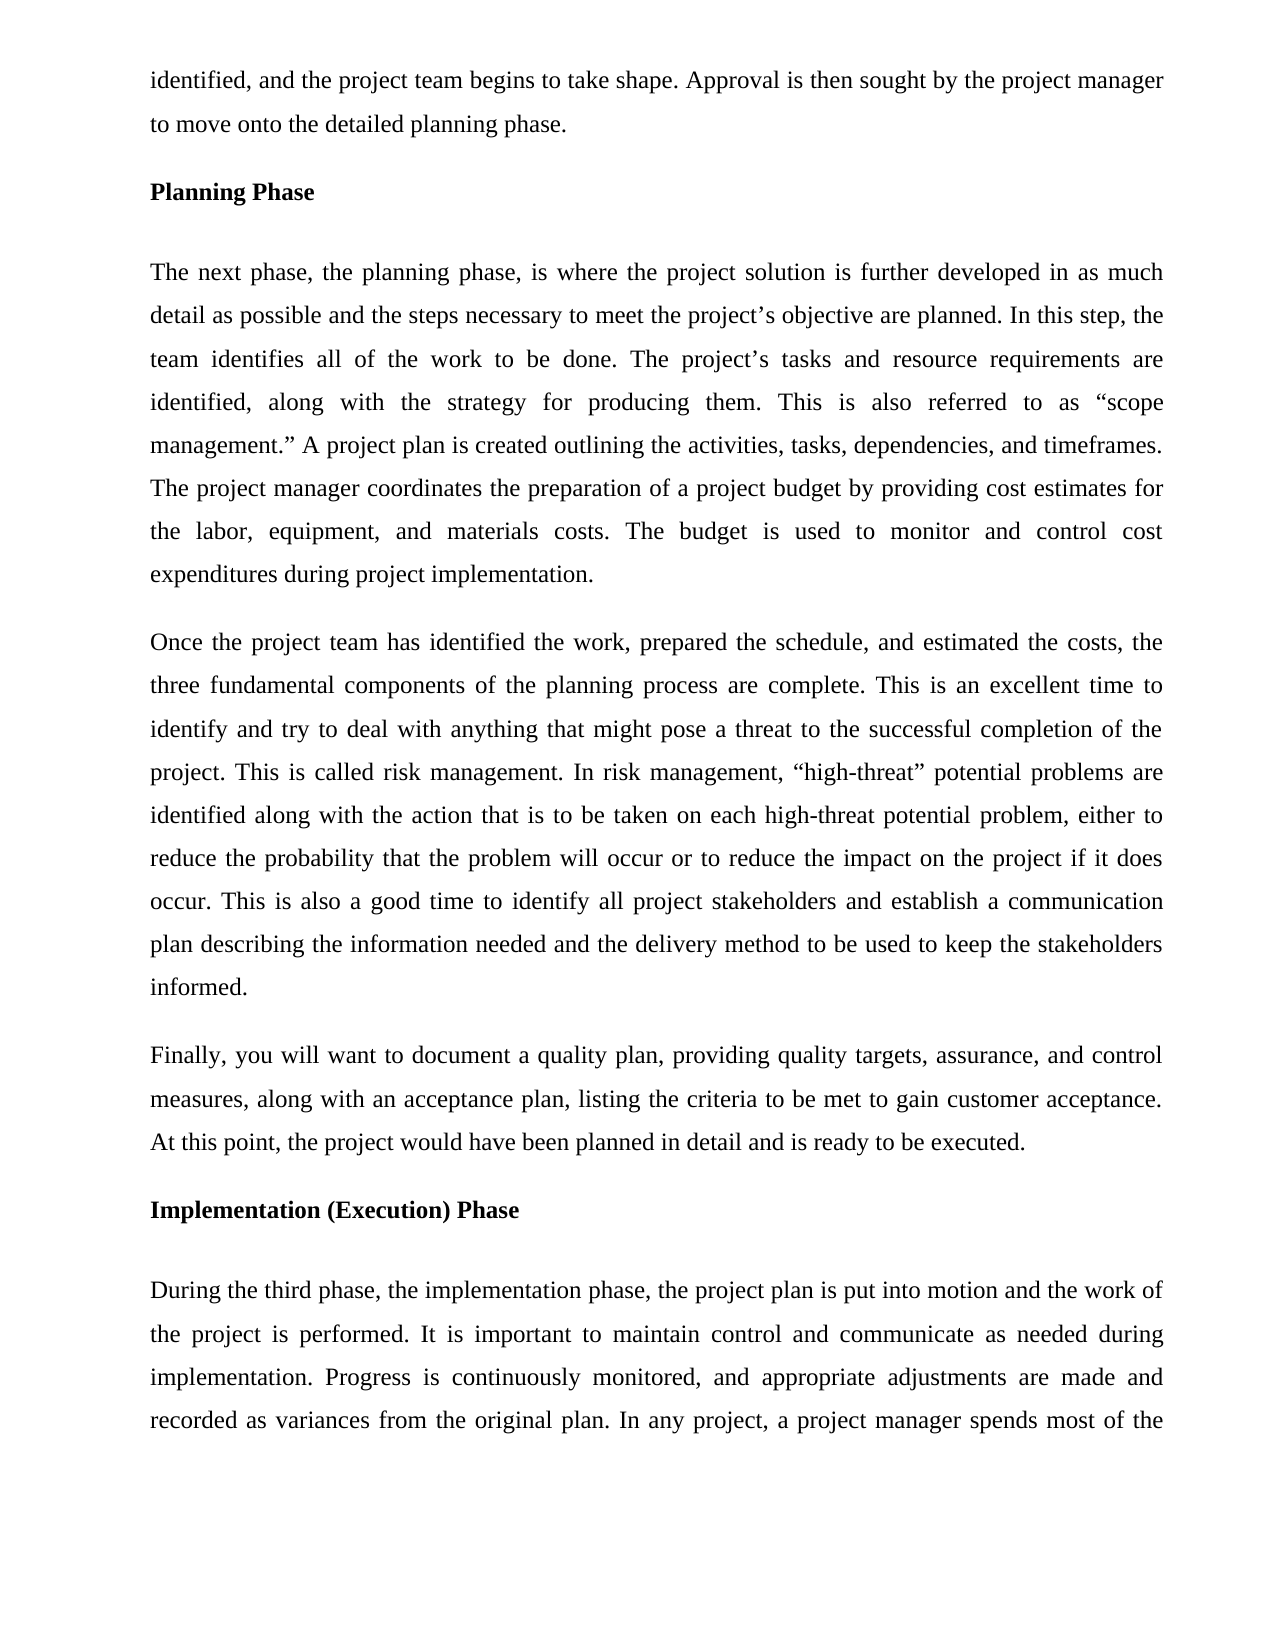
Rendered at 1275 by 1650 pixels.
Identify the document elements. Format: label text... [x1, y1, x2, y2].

text Implementation (Execution) Phase [150, 1195, 1164, 1224]
text Once the project team has identified the work, prepared the schedule, and estimated the costs, the three fundamental components of the planning process are complete. This is an excellent time to identify and try to deal with anything that might pose a threat to the successful completion of the project. This is called risk management. In risk management, “high-threat” potential problems are identified along with the action that is to be taken on each high-threat potential problem, either to reduce the probability that the problem will occur or to reduce the impact on the project if it does occur. This is also a good time to identify all project stakeholders and establish a communication plan describing the information needed and the delivery method to be used to keep the stakeholders informed. [150, 627, 1164, 1001]
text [150, 66, 1164, 137]
text Finally, you will want to document a quality plan, providing quality targets, assurance, and control measures, along with an acceptance plan, listing the criteria to be met to gain customer acceptance. At this point, the project would have been planned in detail and is ready to be executed. [150, 1041, 1164, 1156]
text Planning Phase [150, 177, 1164, 206]
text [150, 1276, 1164, 1434]
text The next phase, the planning phase, is where the project solution is further developed in as much detail as possible and the steps necessary to meet the project’s objective are planned. In this step, the team identifies all of the work to be done. The project’s tasks and resource requirements are identified, along with the strategy for producing them. This is also referred to as “scope management.” A project plan is created outlining the activities, tasks, dependencies, and timeframes. The project manager coordinates the preparation of a project budget by providing cost estimates for the labor, equipment, and materials costs. The budget is used to monitor and control cost expenditures during project implementation. [150, 257, 1164, 588]
